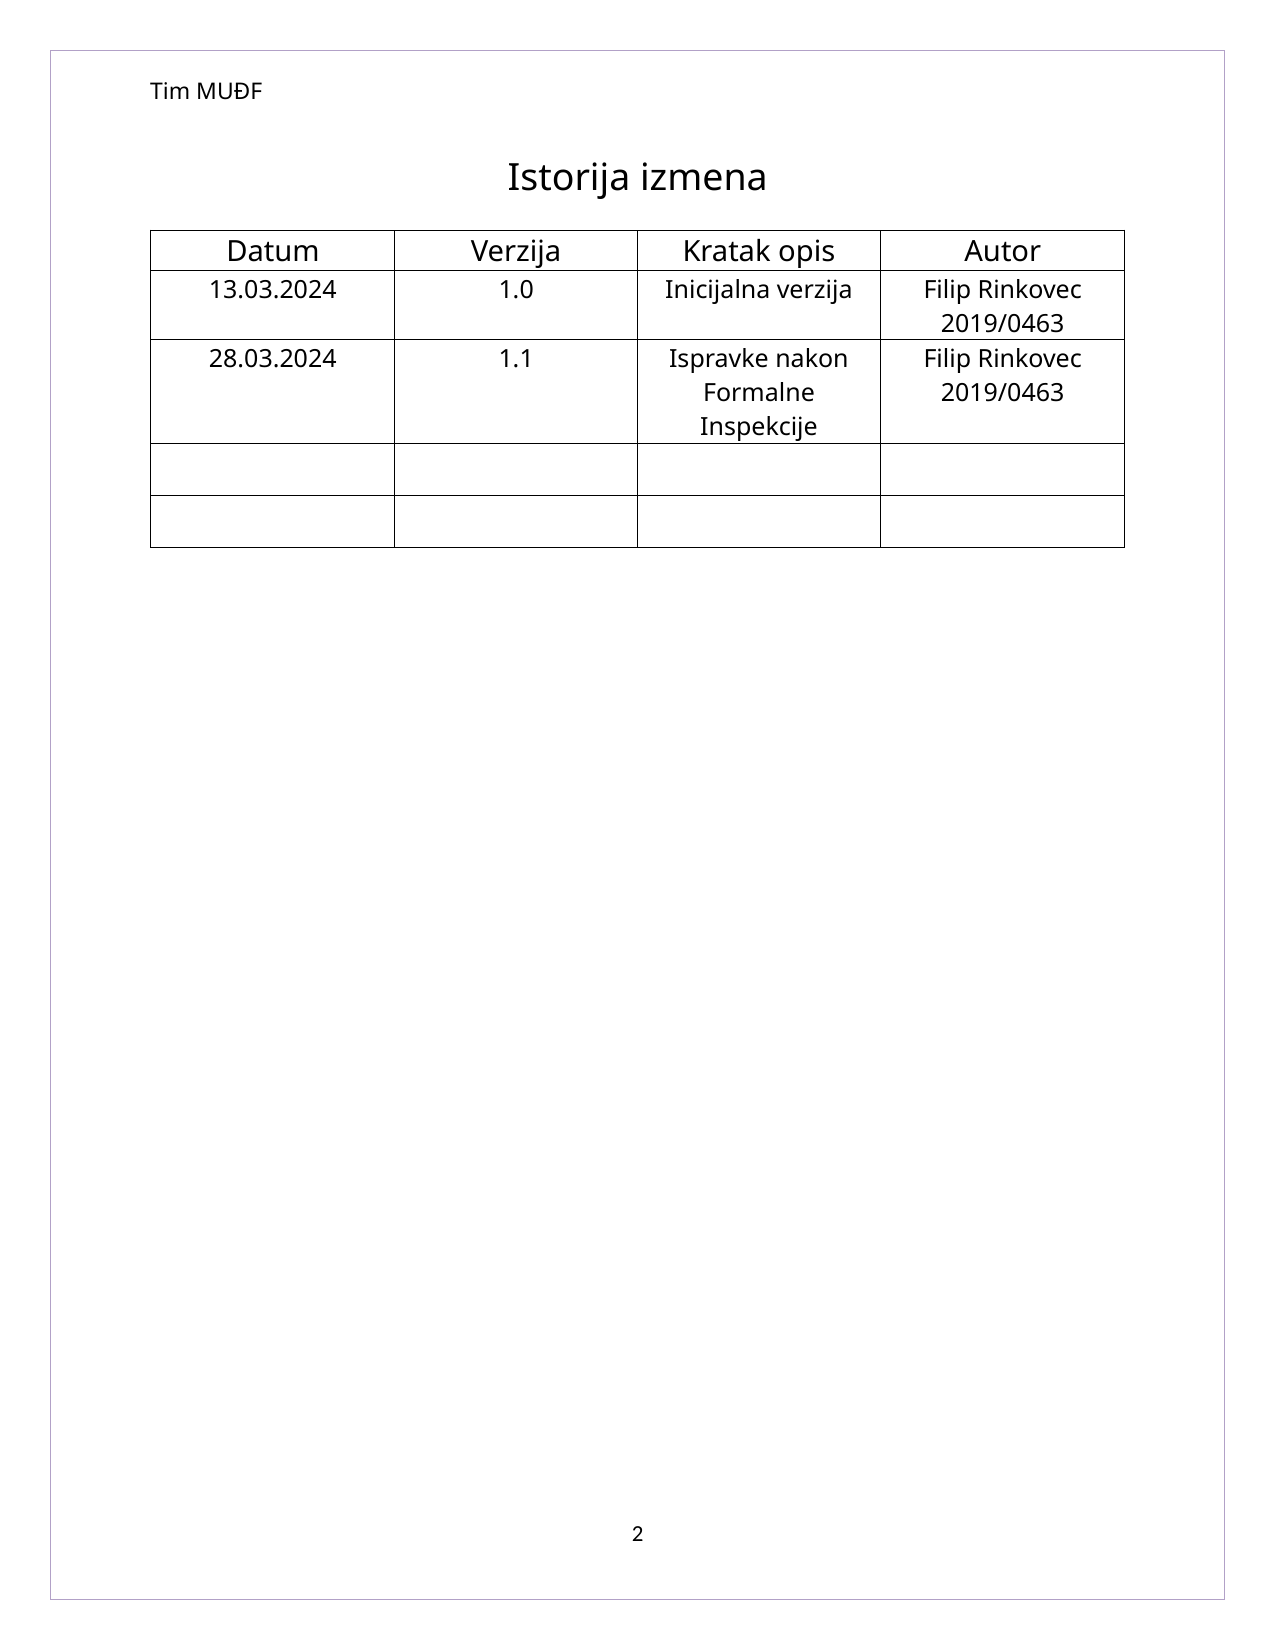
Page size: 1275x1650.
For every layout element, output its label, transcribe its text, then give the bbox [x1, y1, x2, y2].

table_cell [395, 496, 637, 547]
table_cell [638, 444, 880, 495]
table_cell 28.03.2024 [151, 340, 394, 443]
table_header Datum [151, 231, 394, 270]
table_header Verzija [395, 231, 637, 270]
table_cell Filip Rinkovec 2019/0463 [881, 340, 1124, 443]
table_cell 1.1 [395, 340, 637, 443]
table_cell 1.0 [395, 271, 637, 339]
table_cell [151, 444, 394, 495]
text Istorija izmena [150, 150, 1125, 201]
table_header Autor [881, 231, 1124, 270]
table_cell 13.03.2024 [151, 271, 394, 339]
table_cell [395, 444, 637, 495]
table_cell Filip Rinkovec 2019/0463 [881, 271, 1124, 339]
table_cell Ispravke nakon Formalne Inspekcije [638, 340, 880, 443]
table_cell [881, 444, 1124, 495]
table_cell Inicijalna verzija [638, 271, 880, 339]
table_cell [638, 496, 880, 547]
table_header Kratak opis [638, 231, 880, 270]
table_cell [151, 496, 394, 547]
table_cell [881, 496, 1124, 547]
